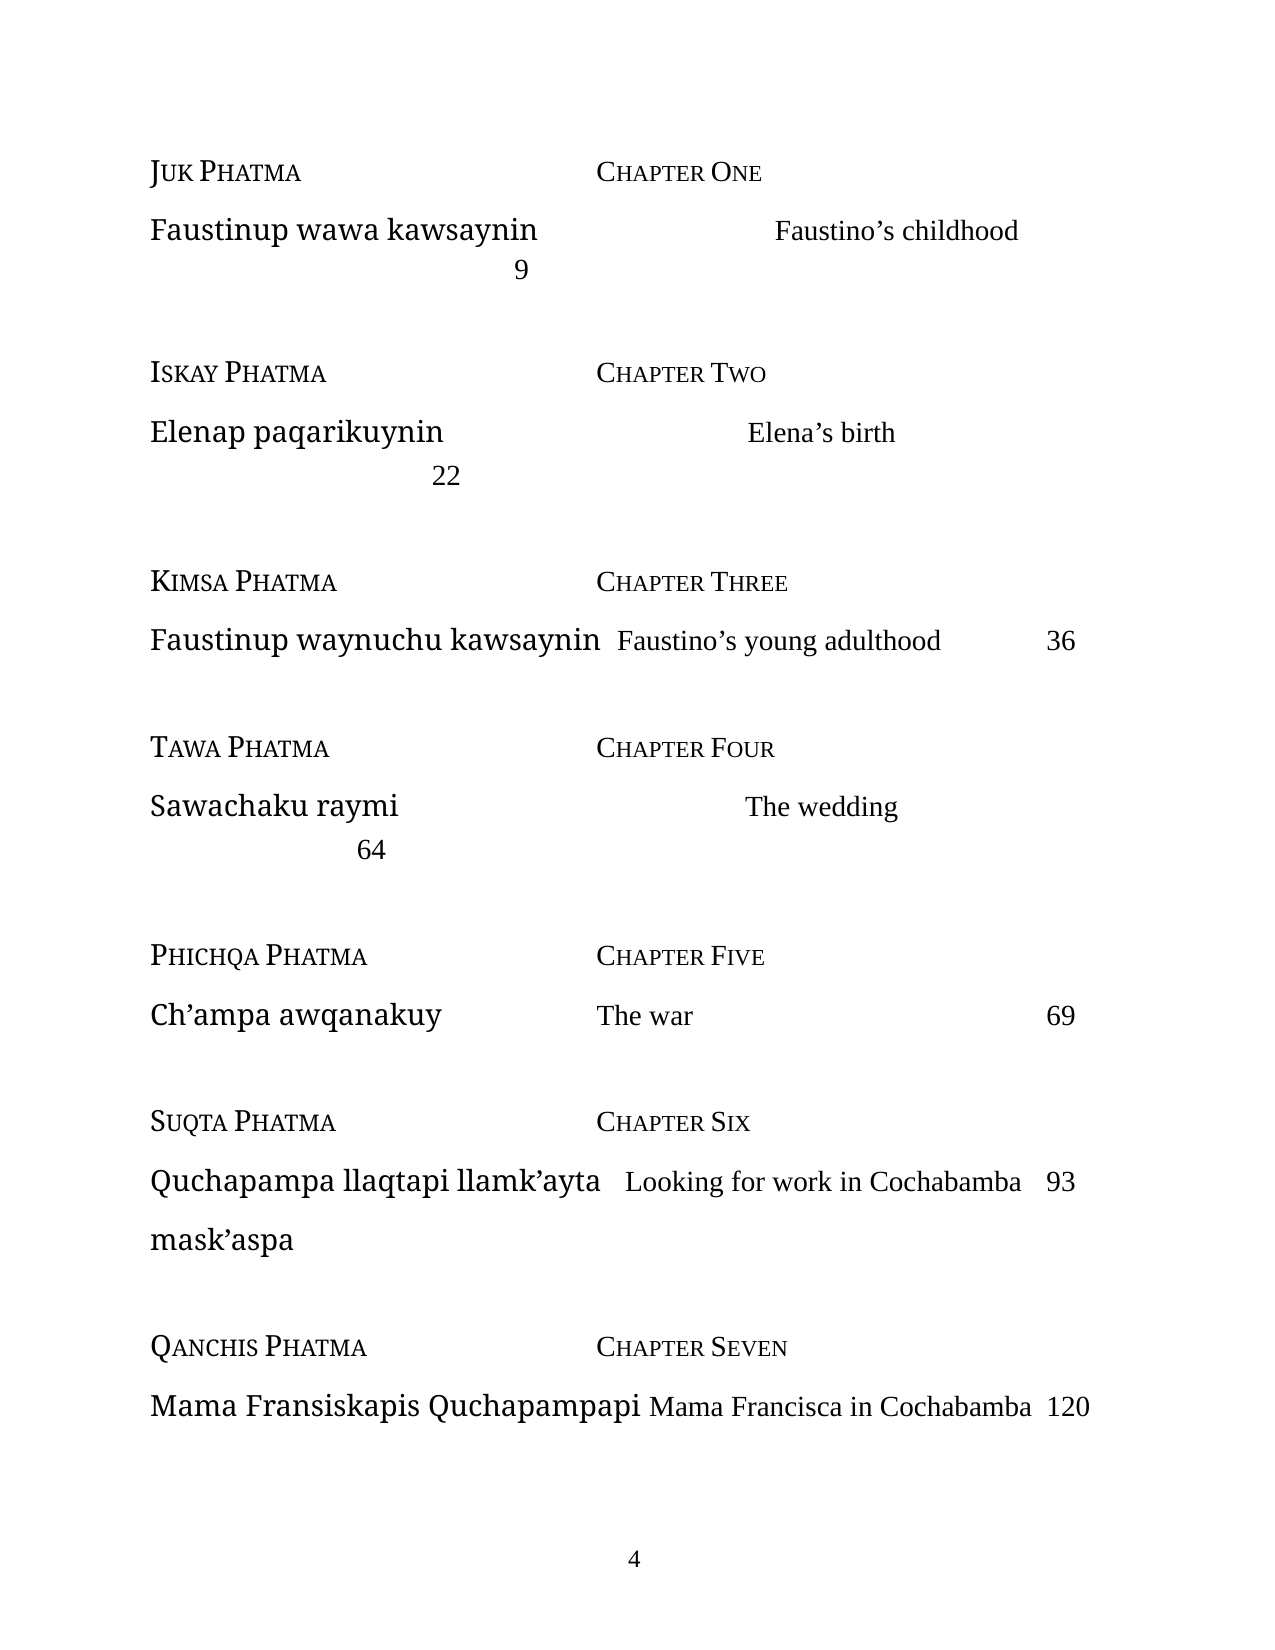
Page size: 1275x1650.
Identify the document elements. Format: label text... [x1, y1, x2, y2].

text Sawachaku raymi The wedding 64 [150, 785, 1200, 868]
text QANCHIS PHATMA CHAPTER SEVEN [150, 1326, 1200, 1365]
text Faustinup wawa kawsaynin Faustino’s childhood 9 [150, 209, 1200, 285]
text JUK PHATMA CHAPTER ONE [150, 150, 1200, 190]
text PHICHQA PHATMA CHAPTER FIVE [150, 934, 1200, 974]
text Faustinup waynuchu kawsaynin Faustino’s young adulthood 36 [150, 619, 1200, 659]
text Mama Fransiskapis Quchapampapi Mama Francisca in Cochabamba 120 [150, 1385, 1200, 1425]
text Ch’ampa awqanakuy The war 69 [150, 994, 1200, 1034]
text Quchapampa llaqtapi llamk’ayta Looking for work in Cochabamba 93 [150, 1160, 1200, 1199]
text KIMSA PHATMA CHAPTER THREE [150, 560, 1200, 600]
text SUQTA PHATMA CHAPTER SIX [150, 1100, 1200, 1140]
text mask’aspa [150, 1219, 1200, 1259]
text Elenap paqarikuynin Elena’s birth 22 [150, 411, 1200, 493]
text TAWA PHATMA CHAPTER FOUR [150, 726, 1200, 766]
text ISKAY PHATMA CHAPTER TWO [150, 351, 1200, 391]
